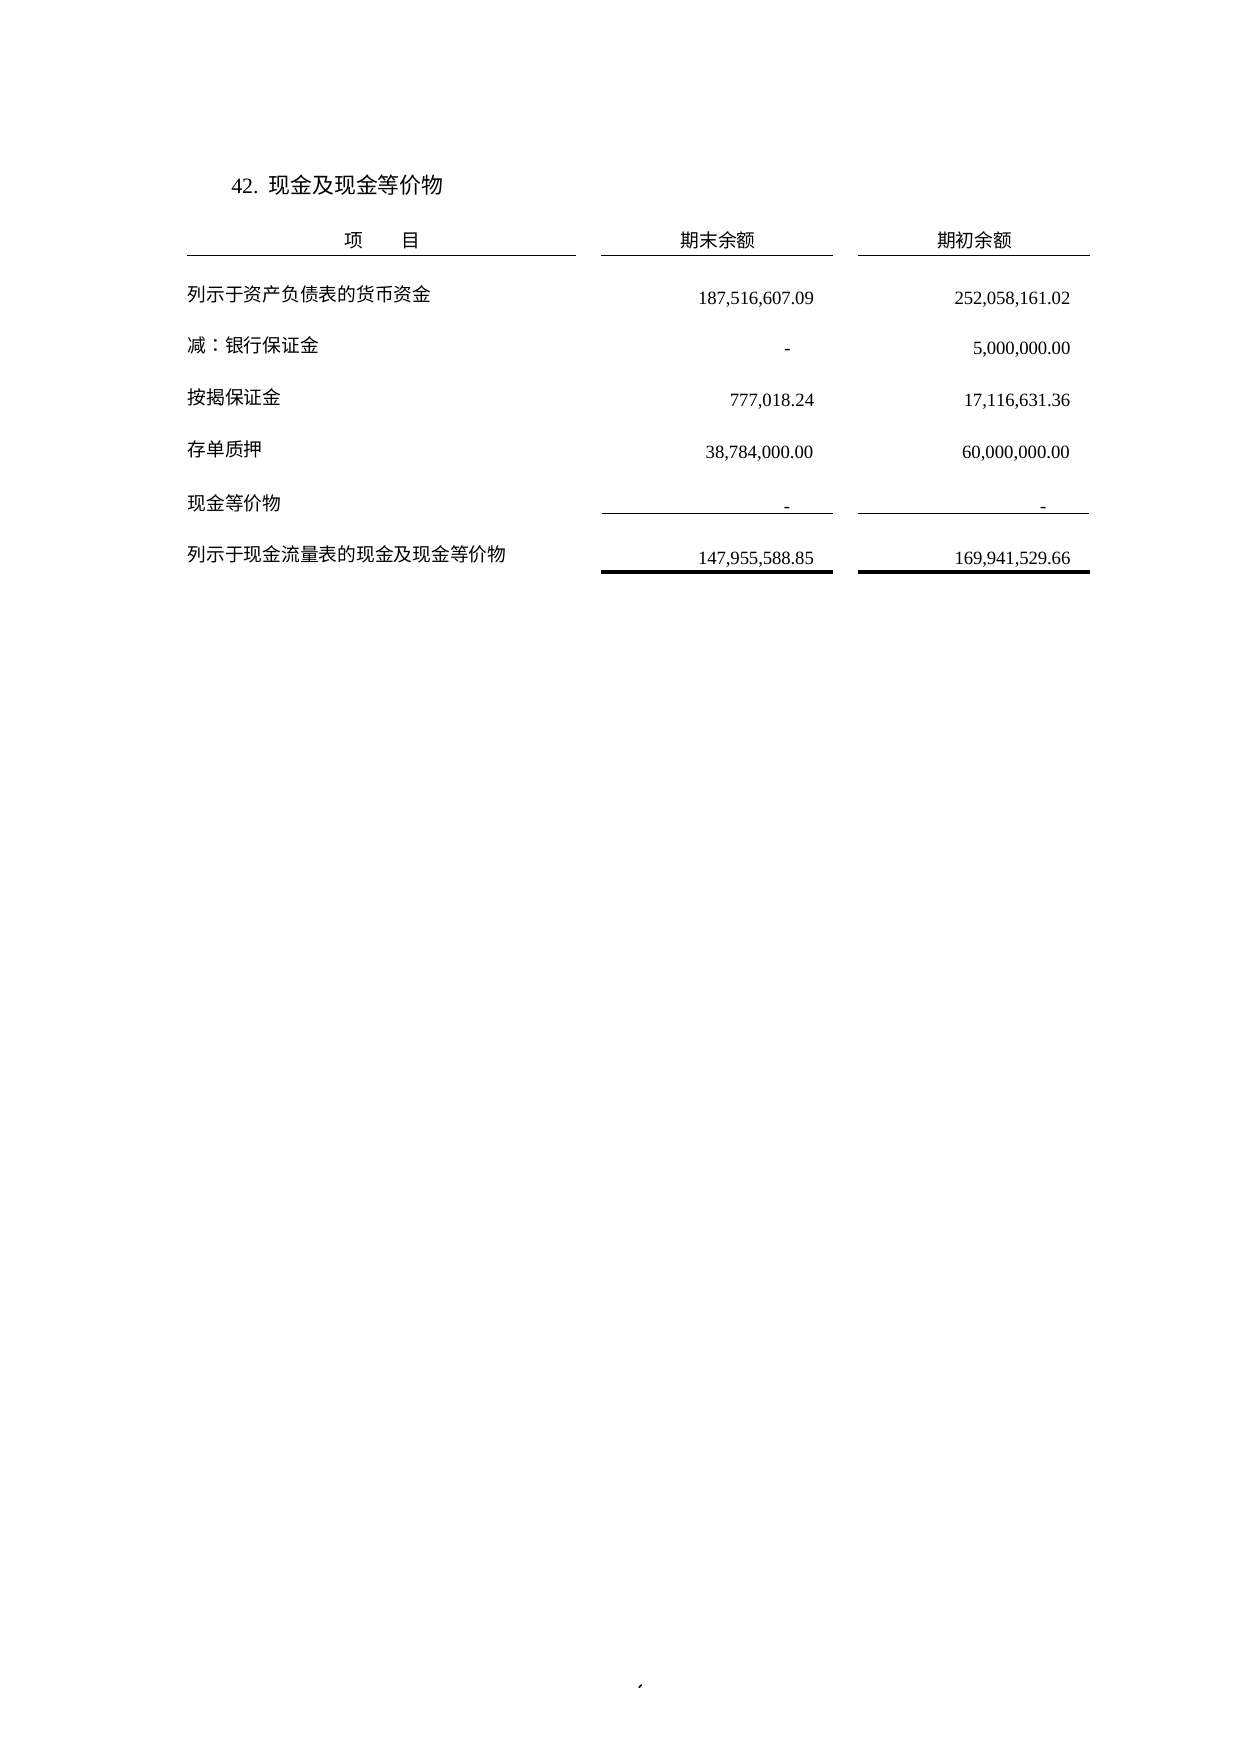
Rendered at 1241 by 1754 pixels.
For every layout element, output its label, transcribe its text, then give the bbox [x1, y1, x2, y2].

text 42. 现金及现金等价物 [231, 170, 1088, 200]
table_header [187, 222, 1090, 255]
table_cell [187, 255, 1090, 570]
